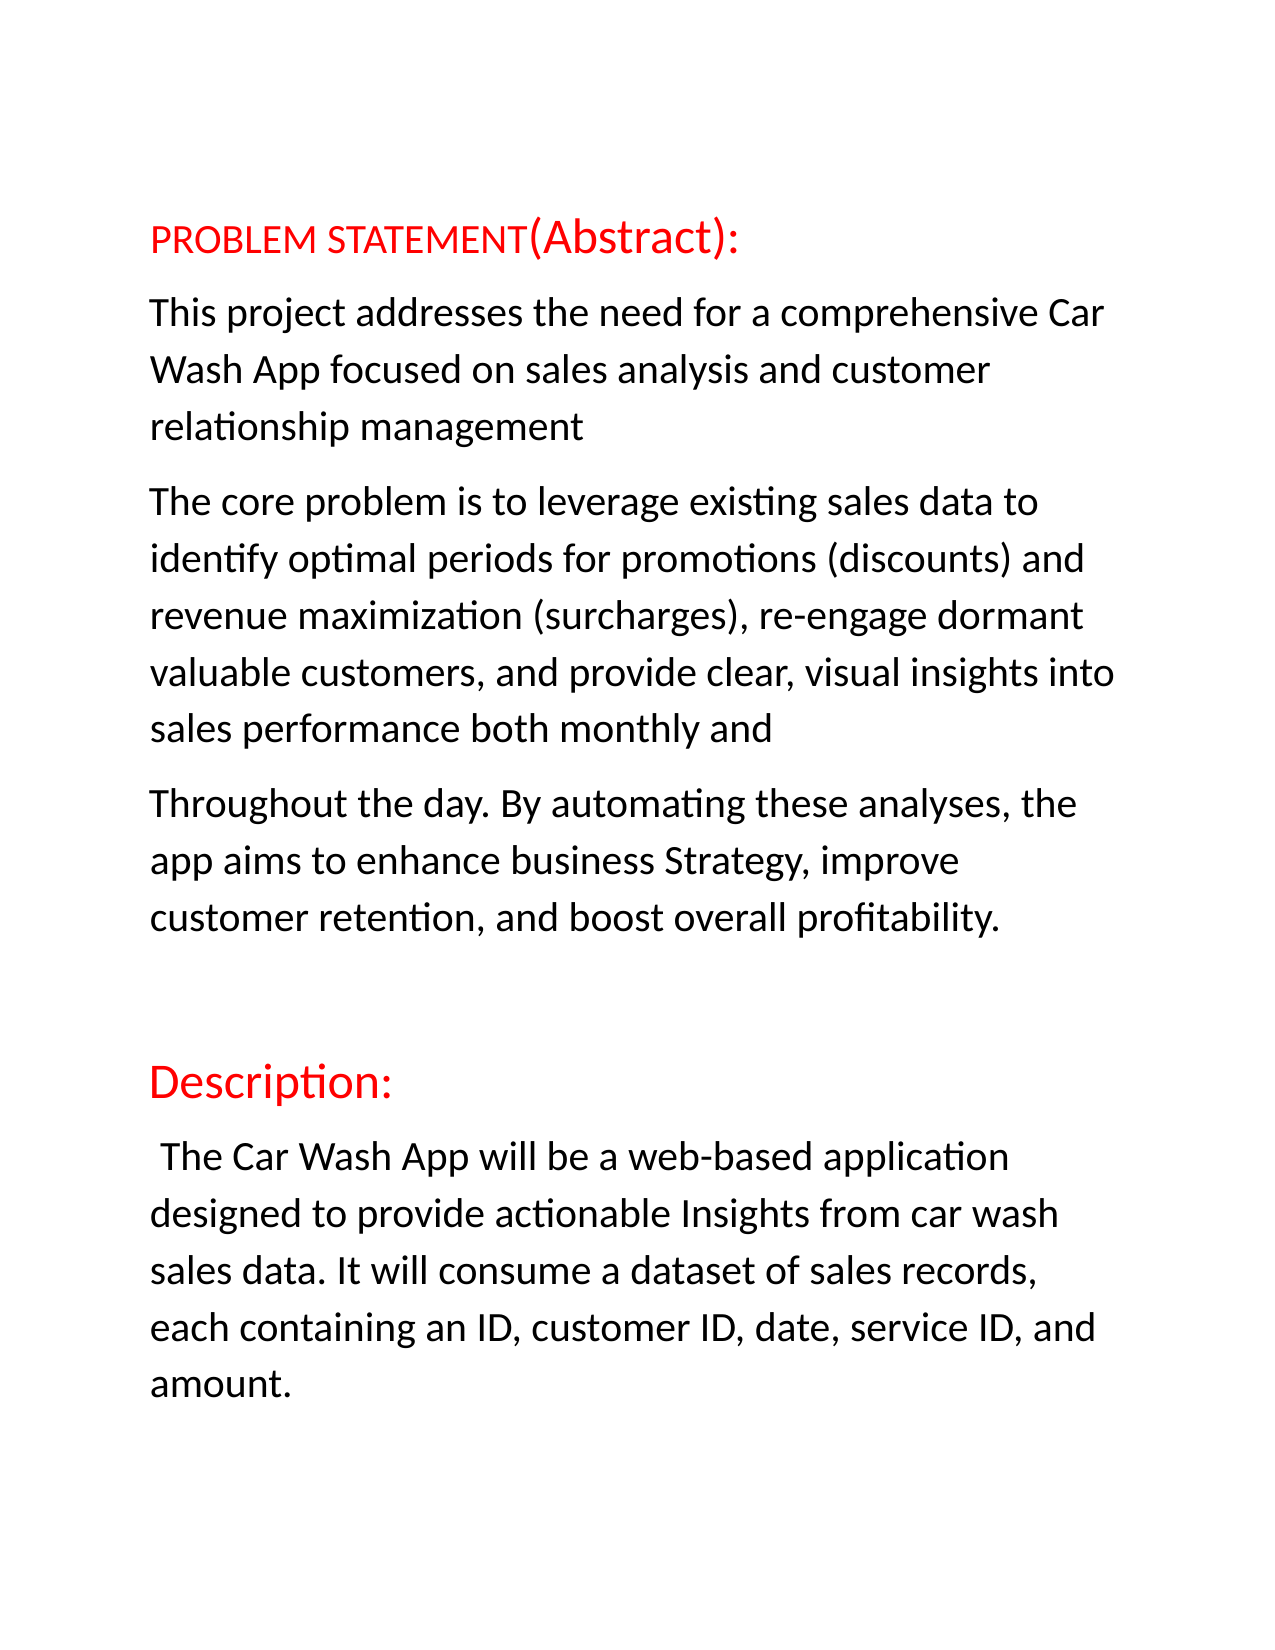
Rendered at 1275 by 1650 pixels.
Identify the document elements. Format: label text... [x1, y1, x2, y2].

text The Car Wash App will be a web-based application designed to provide actionable Insights from car wash sales data. It will consume a dataset of sales records, each containing an ID, customer ID, date, service ID, and amount. [148, 1130, 1125, 1408]
text The core problem is to leverage existing sales data to identify optimal periods for promotions (discounts) and revenue maximization (surcharges), re-engage dormant valuable customers, and provide clear, visual insights into sales performance both monthly and [148, 475, 1125, 753]
text PROBLEM STATEMENT(Abstract): [150, 205, 1125, 266]
text Throughout the day. By automating these analyses, the app aims to enhance business Strategy, improve customer retention, and boost overall profitability. [148, 777, 1125, 942]
text This project addresses the need for a comprehensive Car Wash App focused on sales analysis and customer relationship management [148, 286, 1125, 451]
text Description: [148, 1050, 1125, 1111]
